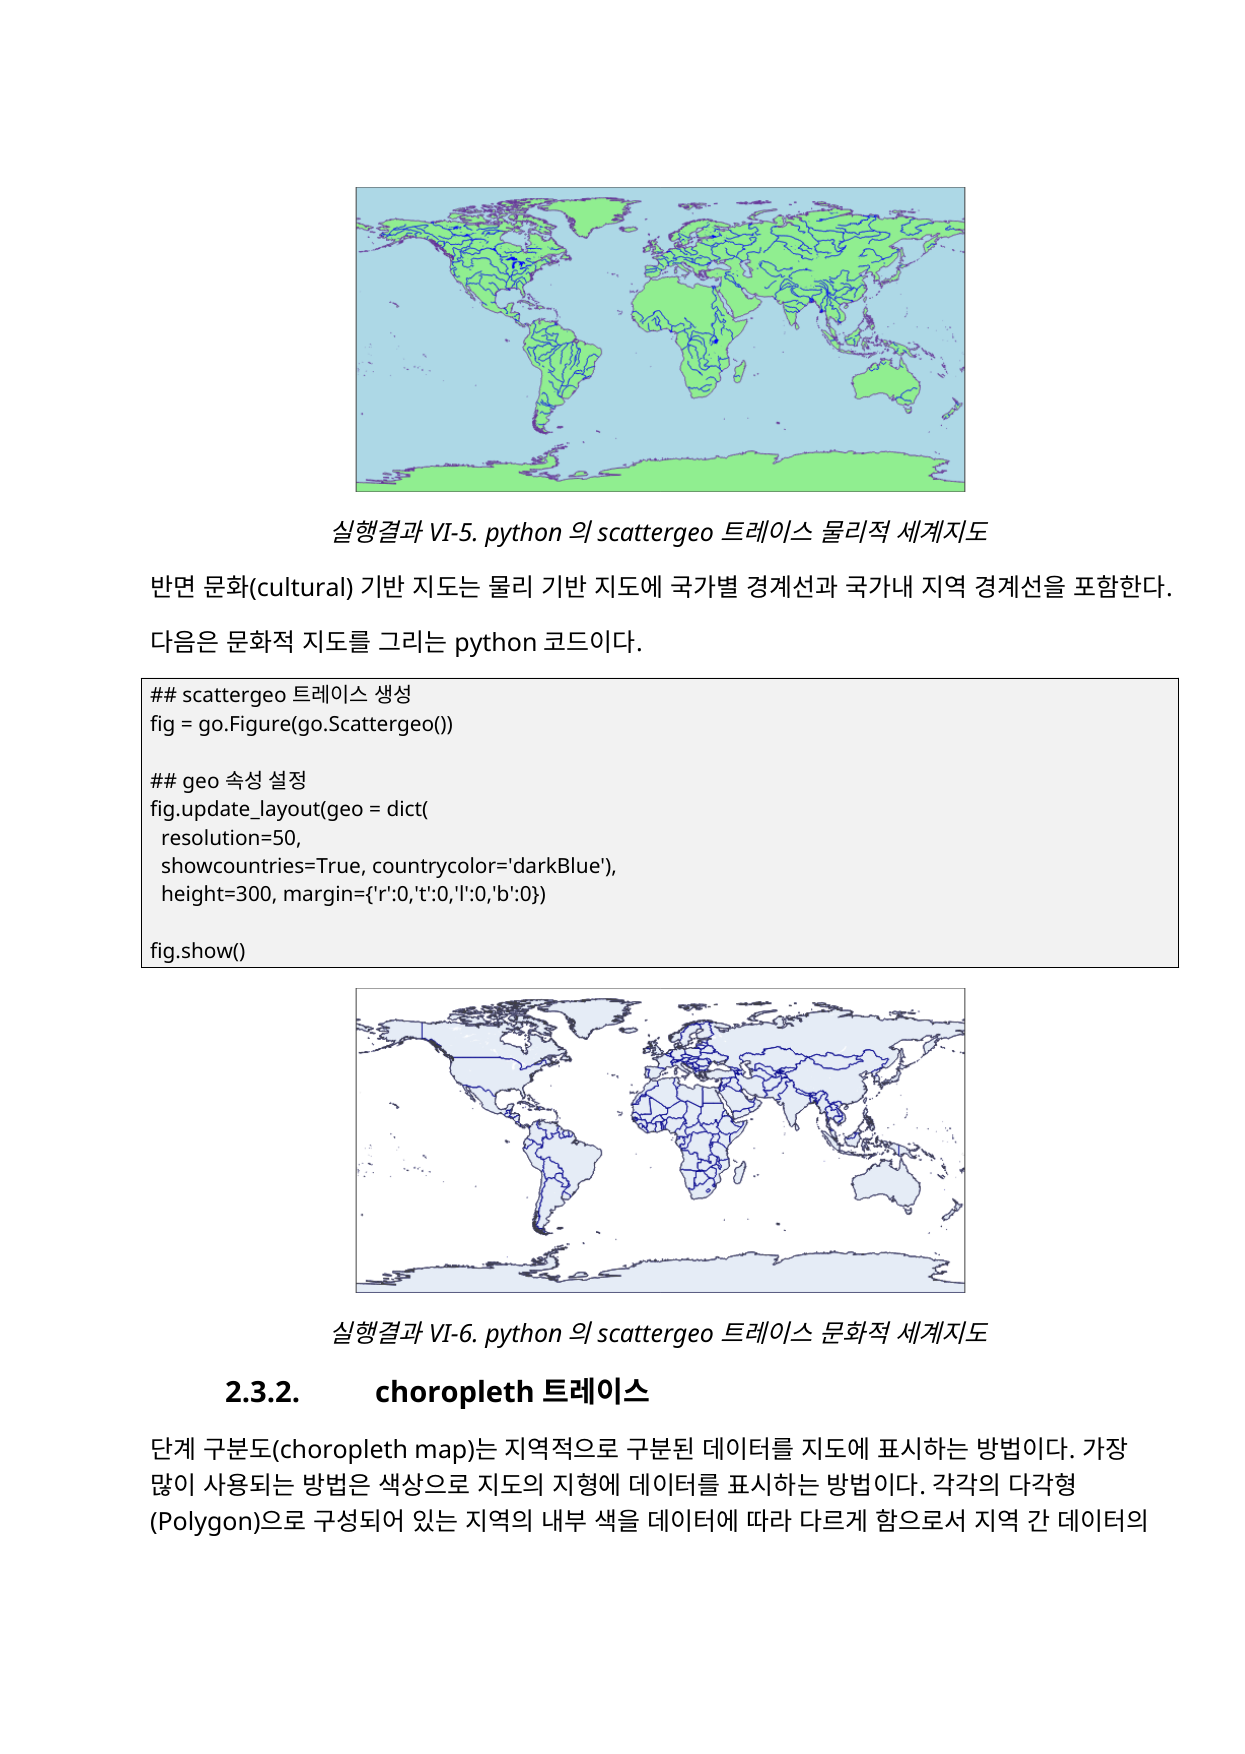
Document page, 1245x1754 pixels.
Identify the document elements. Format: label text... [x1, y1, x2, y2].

text 실행결과 VI-6. python의 scattergeo 트레이스 문화적 세계지도 [150, 1314, 1170, 1350]
text 실행결과 VI-5. python의 scattergeo 트레이스 물리적 세계지도 [150, 512, 1170, 549]
picture [170, 187, 1150, 492]
picture [170, 988, 1150, 1293]
text 반면 문화(cultural) 기반 지도는 물리 기반 지도에 국가별 경계선과 국가내 지역 경계선을 포함한다. [150, 567, 1170, 604]
subtitle choropleth 트레이스 [225, 1371, 1170, 1411]
text 다음은 문화적 지도를 그리는 python 코드이다. [150, 622, 1170, 659]
text ## scattergeo 트레이스 생성 fig = go.Figure(go.Scattergeo()) ## geo 속성 설정 fig.update_layout(geo = dict( resolution=50, showcountries=True, countrycolor='darkBlue'), height=300, margin={'r':0,'t':0,'l':0,'b':0}) fig.show() [142, 679, 1178, 967]
